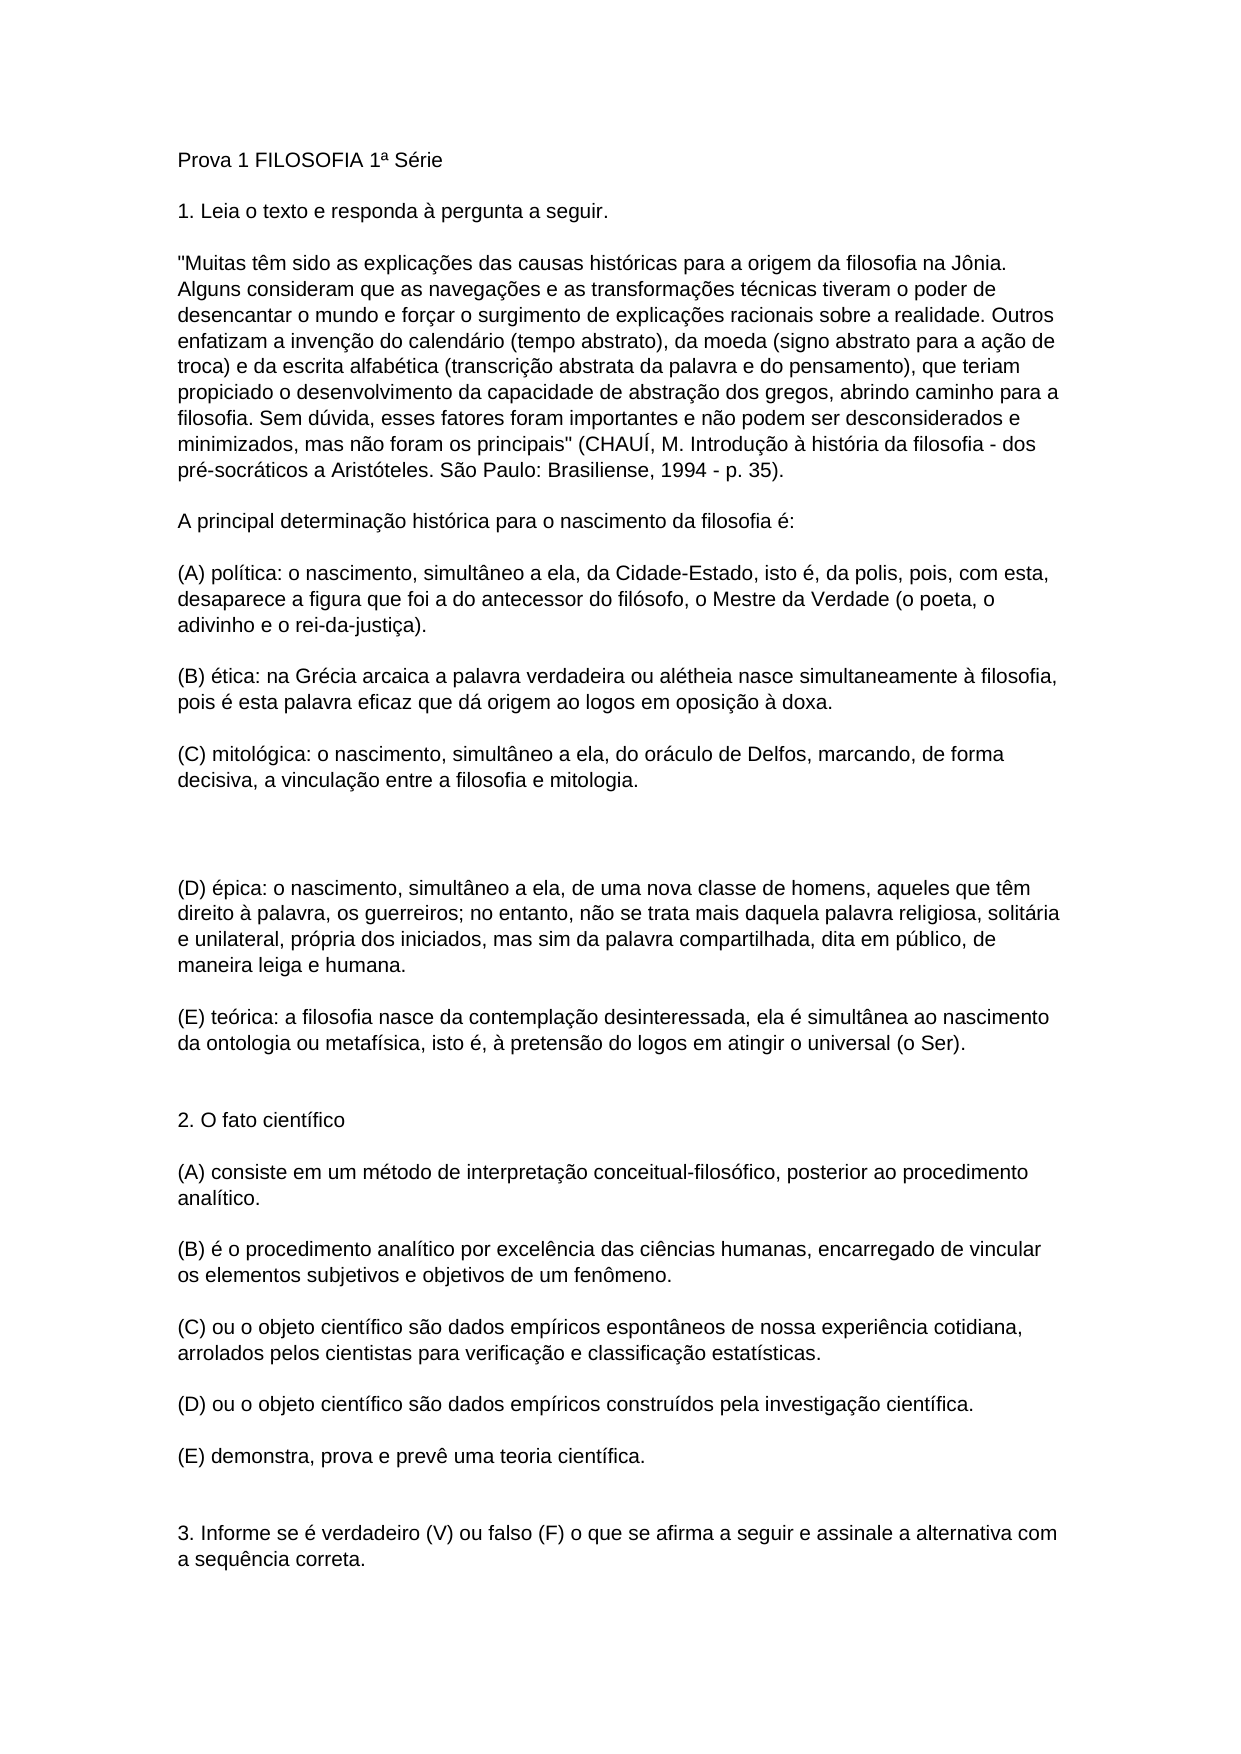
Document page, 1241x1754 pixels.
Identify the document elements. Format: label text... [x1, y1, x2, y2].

text (A) consiste em um método de interpretação conceitual-filosófico, posterior ao procedimento analítico. [177, 1159, 1063, 1209]
text A principal determinação histórica para o nascimento da filosofia é: [177, 509, 1063, 533]
text (A) política: o nascimento, simultâneo a ela, da Cidade-Estado, isto é, da polis, pois, com esta, desaparece a figura que foi a do antecessor do filósofo, o Mestre da Verdade (o poeta, o adivinho e o rei-da-justiça). [177, 561, 1063, 637]
text (E) teórica: a filosofia nasce da contemplação desinteressada, ela é simultânea ao nascimento da ontologia ou metafísica, isto é, à pretensão do logos em atingir o universal (o Ser). [177, 1004, 1063, 1054]
text (B) é o procedimento analítico por excelência das ciências humanas, encarregado de vincular os elementos subjetivos e objetivos de um fenômeno. [177, 1237, 1063, 1287]
text 3. Informe se é verdadeiro (V) ou falso (F) o que se afirma a seguir e assinale a alternativa com a sequência correta. [177, 1521, 1063, 1571]
text 2. O fato científico [177, 1108, 1063, 1132]
text "Muitas têm sido as explicações das causas históricas para a origem da filosofia na Jônia. Alguns consideram que as navegações e as transformações técnicas tiveram o poder de desencantar o mundo e forçar o surgimento de explicações racionais sobre a realidade. Outros enfatizam a invenção do calendário (tempo abstrato), da moeda (signo abstrato para a ação de troca) e da escrita alfabética (transcrição abstrata da palavra e do pensamento), que teriam propiciado o desenvolvimento da capacidade de abstração dos gregos, abrindo caminho para a filosofia. Sem dúvida, esses fatores foram importantes e não podem ser desconsiderados e minimizados, mas não foram os principais" (CHAUÍ, M. Introdução à história da filosofia - dos pré-socráticos a Aristóteles. São Paulo: Brasiliense, 1994 - p. 35). [177, 251, 1063, 482]
text (C) ou o objeto científico são dados empíricos espontâneos de nossa experiência cotidiana, arrolados pelos cientistas para verificação e classificação estatísticas. [177, 1314, 1063, 1364]
text Prova 1 FILOSOFIA 1ª Série [177, 148, 1063, 172]
text (E) demonstra, prova e prevê uma teoria científica. [177, 1444, 1063, 1468]
text (D) épica: o nascimento, simultâneo a ela, de uma nova classe de homens, aqueles que têm direito à palavra, os guerreiros; no entanto, não se trata mais daquela palavra religiosa, solitária e unilateral, própria dos iniciados, mas sim da palavra compartilhada, dita em público, de maneira leiga e humana. [177, 875, 1063, 977]
text (C) mitológica: o nascimento, simultâneo a ela, do oráculo de Delfos, marcando, de forma decisiva, a vinculação entre a filosofia e mitologia. [177, 742, 1063, 792]
text 1. Leia o texto e responda à pergunta a seguir. [177, 199, 1063, 223]
text (B) ética: na Grécia arcaica a palavra verdadeira ou alétheia nasce simultaneamente à filosofia, pois é esta palavra eficaz que dá origem ao logos em oposição à doxa. [177, 664, 1063, 714]
text (D) ou o objeto científico são dados empíricos construídos pela investigação científica. [177, 1392, 1063, 1416]
